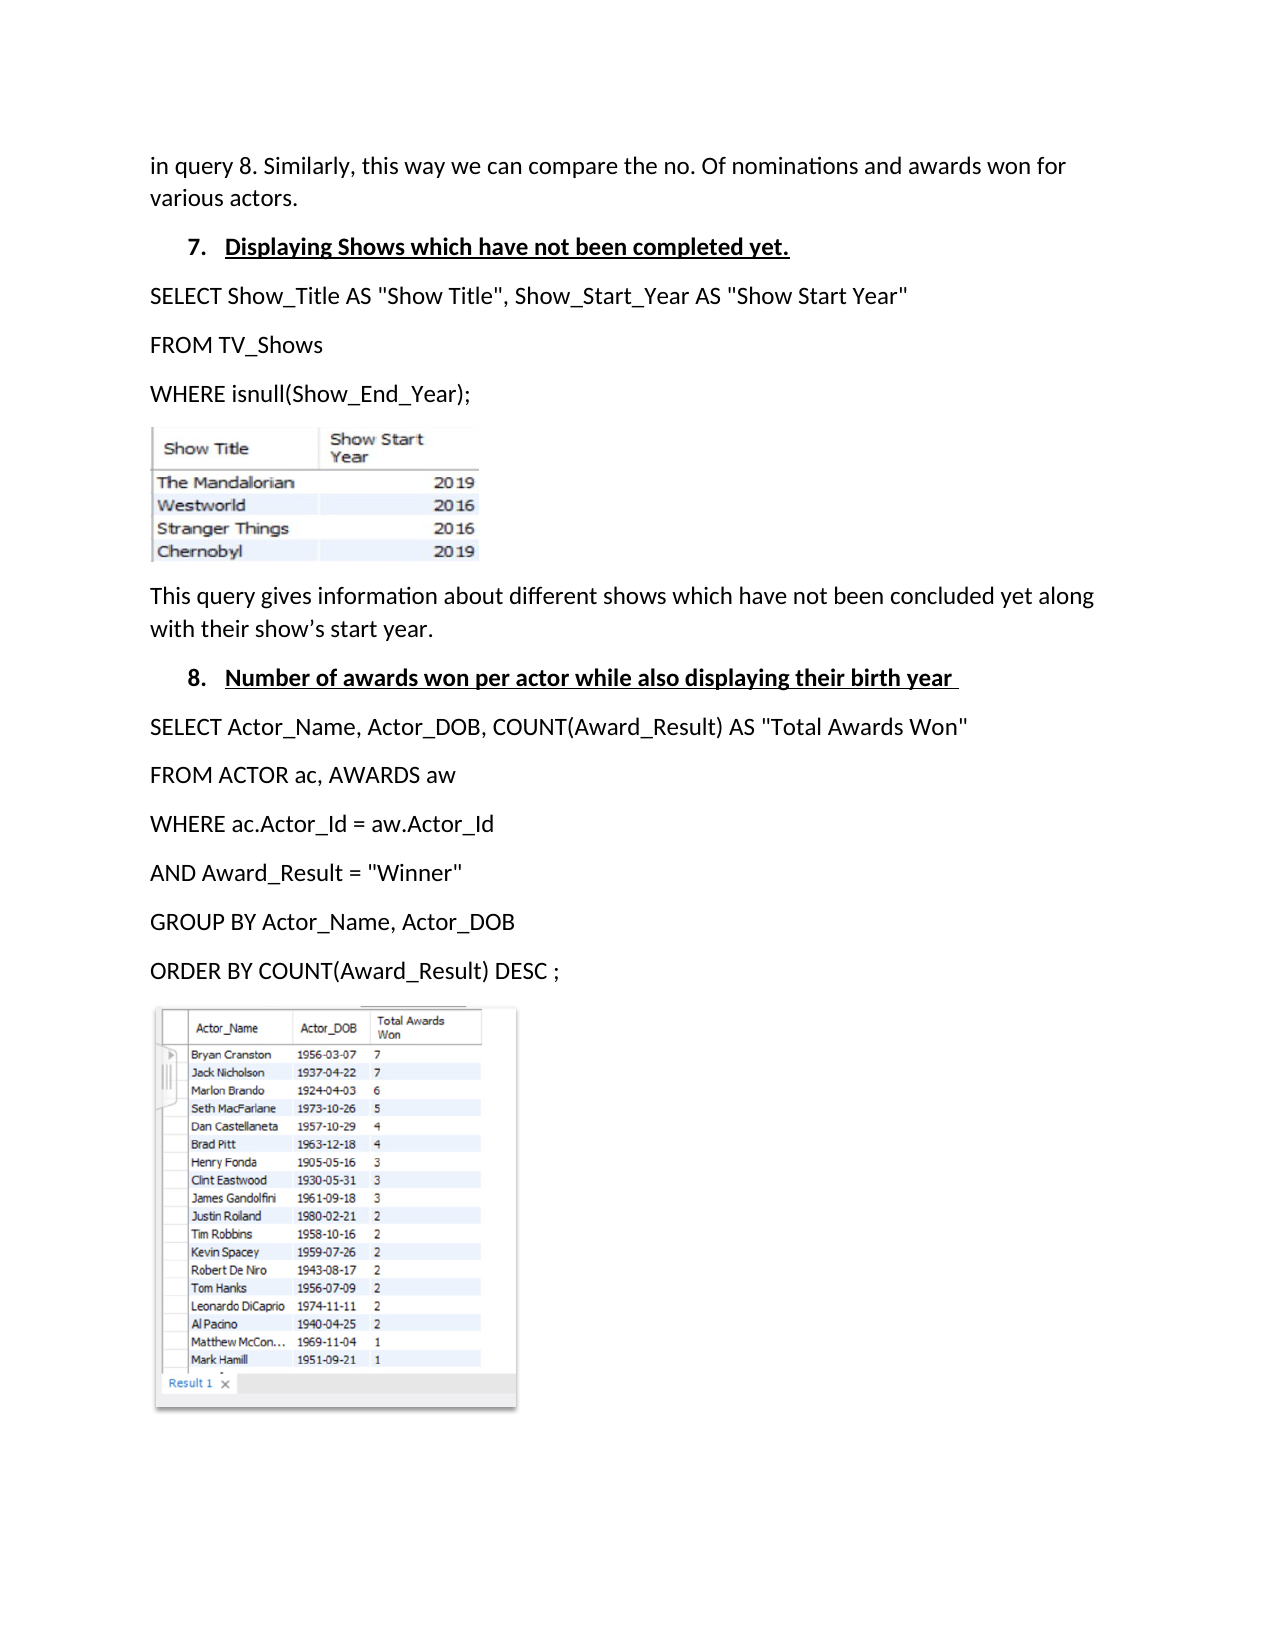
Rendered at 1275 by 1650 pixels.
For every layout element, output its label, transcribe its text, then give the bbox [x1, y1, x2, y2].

text WHERE ac.Actor_Id = aw.Actor_Id [150, 808, 1125, 839]
text This query gives information about different shows which have not been concluded yet along with their show’s start year. [150, 580, 1125, 643]
text FROM TV_Shows [150, 329, 1125, 360]
picture [150, 1004, 520, 1415]
text GROUP BY Actor_Name, Actor_DOB [150, 906, 1125, 937]
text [150, 150, 1125, 213]
text WHERE isnull(Show_End_Year); [150, 378, 1125, 409]
text SELECT Actor_Name, Actor_DOB, COUNT(Award_Result) AS "Total Awards Won" [150, 711, 1125, 741]
picture [150, 427, 479, 562]
text ORDER BY COUNT(Award_Result) DESC ; [150, 955, 1125, 986]
text FROM ACTOR ac, AWARDS aw [150, 759, 1125, 790]
text SELECT Show_Title AS "Show Title", Show_Start_Year AS "Show Start Year" [150, 280, 1125, 311]
list Number of awards won per actor while also displaying their birth year [187, 662, 1125, 692]
text AND Award_Result = "Winner" [150, 857, 1125, 888]
list Displaying Shows which have not been completed yet. [187, 231, 1125, 262]
